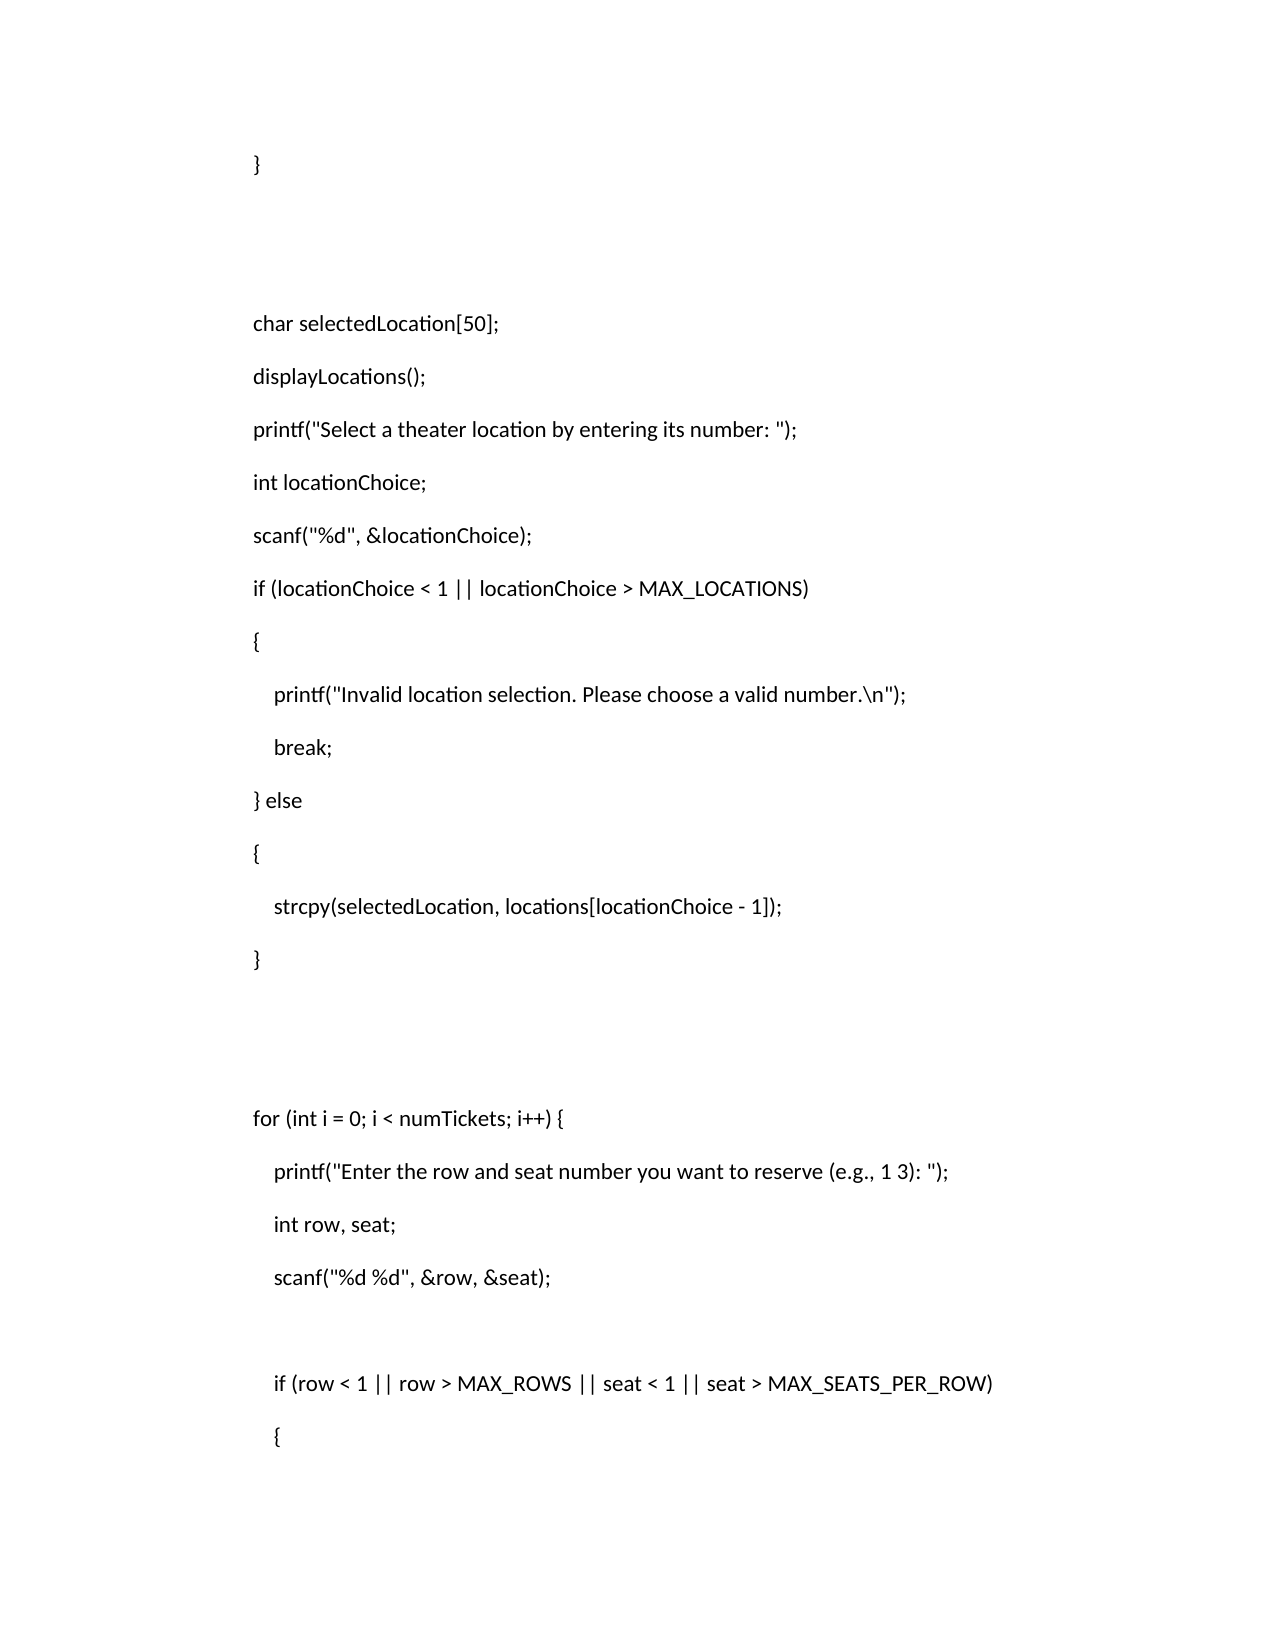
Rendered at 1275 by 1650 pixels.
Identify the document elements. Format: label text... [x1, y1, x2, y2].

text if (row < 1 || row > MAX_ROWS || seat < 1 || seat > MAX_SEATS_PER_ROW) [150, 1369, 1125, 1397]
text for (int i = 0; i < numTickets; i++) { [150, 1104, 1125, 1132]
text scanf("%d %d", &row, &seat); [150, 1263, 1125, 1291]
text scanf("%d", &locationChoice); [150, 521, 1125, 549]
text int locationChoice; [150, 468, 1125, 496]
text printf("Enter the row and seat number you want to reserve (e.g., 1 3): "); [150, 1157, 1125, 1185]
text { [150, 1422, 1125, 1451]
text displayLocations(); [150, 362, 1125, 390]
text } else [150, 786, 1125, 814]
text if (locationChoice < 1 || locationChoice > MAX_LOCATIONS) [150, 574, 1125, 602]
text printf("Select a theater location by entering its number: "); [150, 415, 1125, 443]
text strcpy(selectedLocation, locations[locationChoice - 1]); [150, 892, 1125, 920]
text int row, seat; [150, 1210, 1125, 1238]
text } [150, 945, 1125, 973]
text printf("Invalid location selection. Please choose a valid number.\n"); [150, 680, 1125, 708]
text { [150, 839, 1125, 867]
text { [150, 627, 1125, 655]
text } [150, 150, 1125, 178]
text break; [150, 733, 1125, 761]
text char selectedLocation[50]; [150, 309, 1125, 337]
